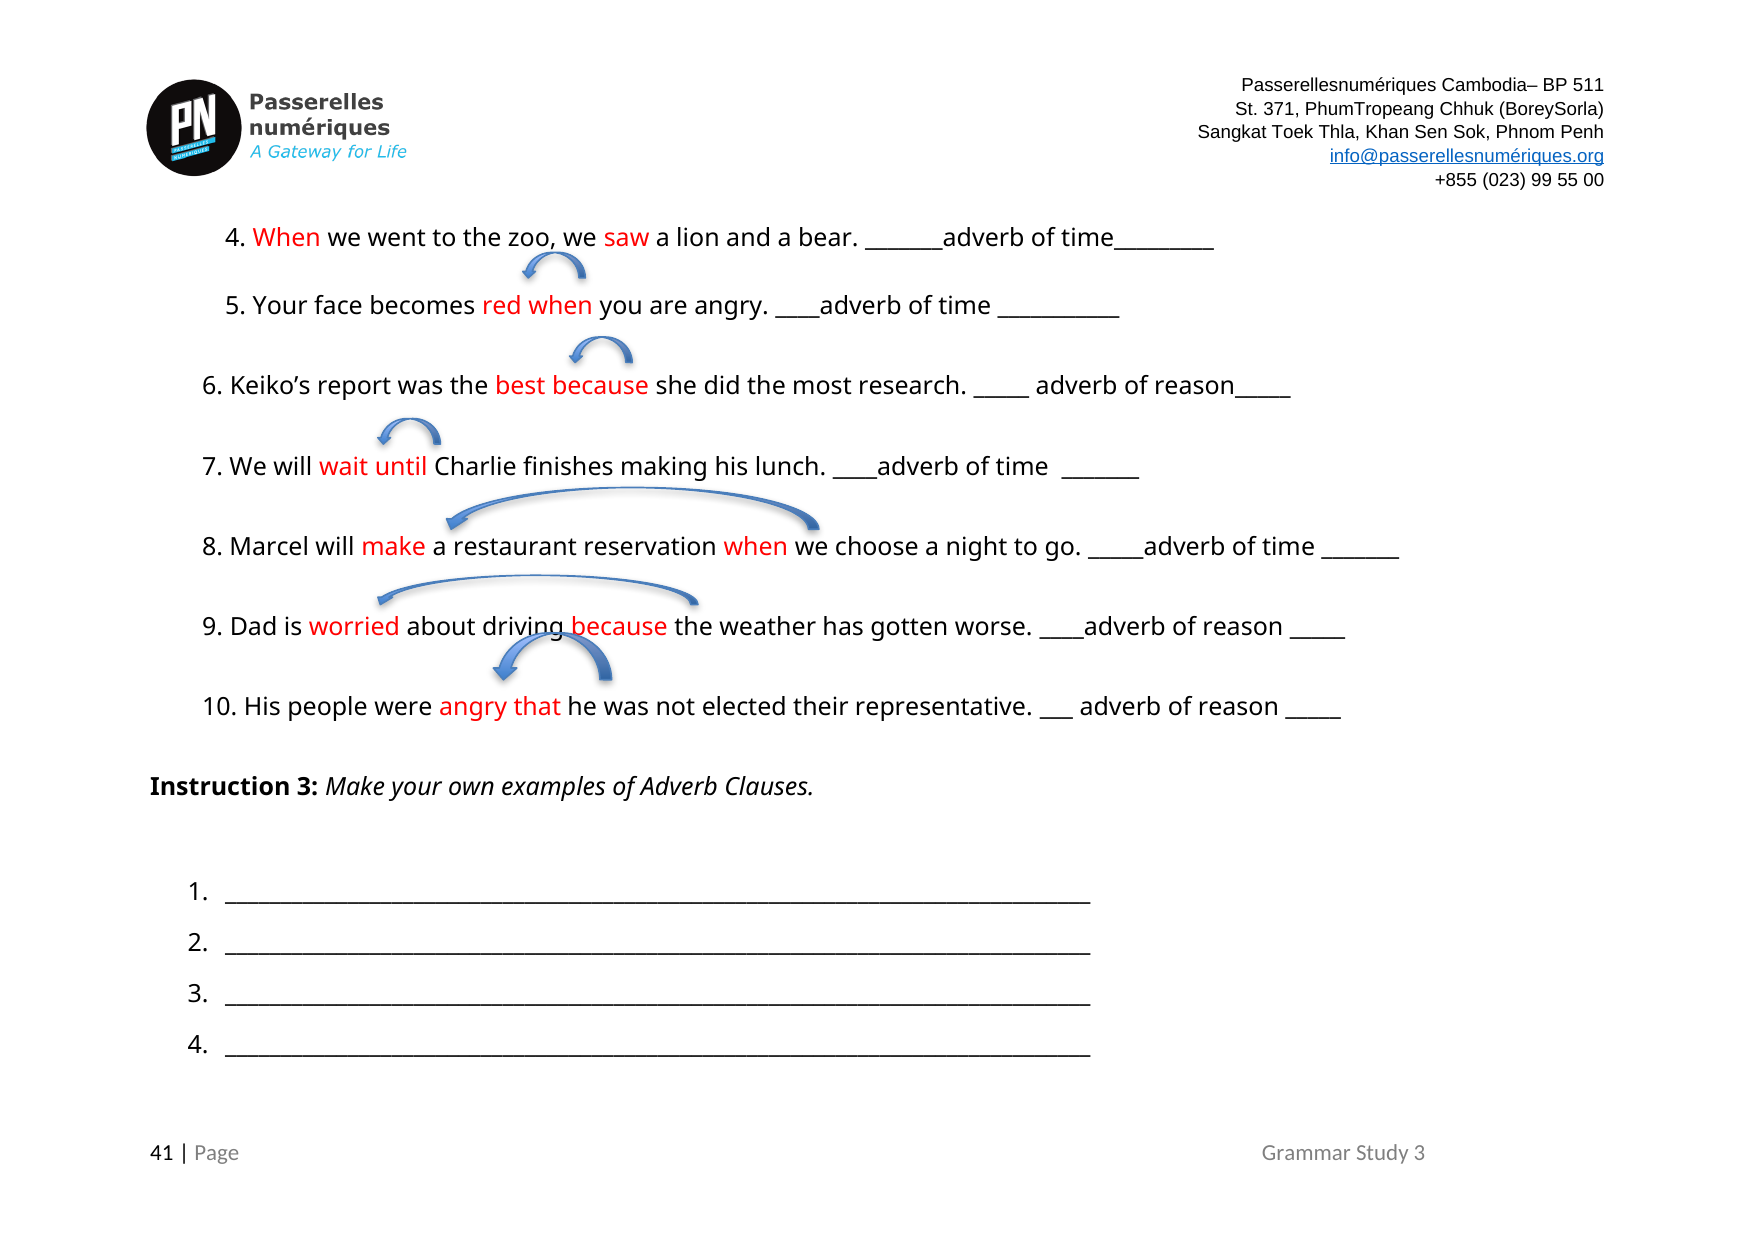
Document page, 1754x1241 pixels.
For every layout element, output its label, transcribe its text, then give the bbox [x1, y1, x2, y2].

text 8. Marcel will make a restaurant reservation when we choose a night to go. _____adverb of time _______ [150, 528, 1604, 562]
text 9. Dad is worried about driving because the weather has gotten worse. ____adverb of reason _____ [150, 608, 375, 643]
text 6. Keiko’s report was the best because she did the most research. _____ adverb of reason_____ [967, 368, 1604, 402]
text 10. His people were angry that he was not elected their representative. ___ adverb of reason _____ [1039, 689, 1604, 723]
text 7. We will wait until Charlie finishes making his lunch. ____adverb of time _______ [150, 448, 1604, 482]
text Instruction 3: Make your own examples of Adverb Clauses. [150, 769, 1604, 803]
list ______________________________________________________________________________ [187, 1026, 1604, 1060]
list ______________________________________________________________________________ [187, 975, 1604, 1009]
list ______________________________________________________________________________ [187, 873, 1604, 907]
picture [145, 78, 418, 177]
text 9. Dad is worried about driving because the weather has gotten worse. ____adverb of reason _____ [702, 608, 1604, 643]
list ______________________________________________________________________________ [187, 924, 1604, 958]
text 4. When we went to the zoo, we saw a lion and a bear. _______adverb of time_________ [225, 220, 1604, 254]
text 5. Your face becomes red when you are angry. ____adverb of time ___________ [225, 288, 1604, 322]
